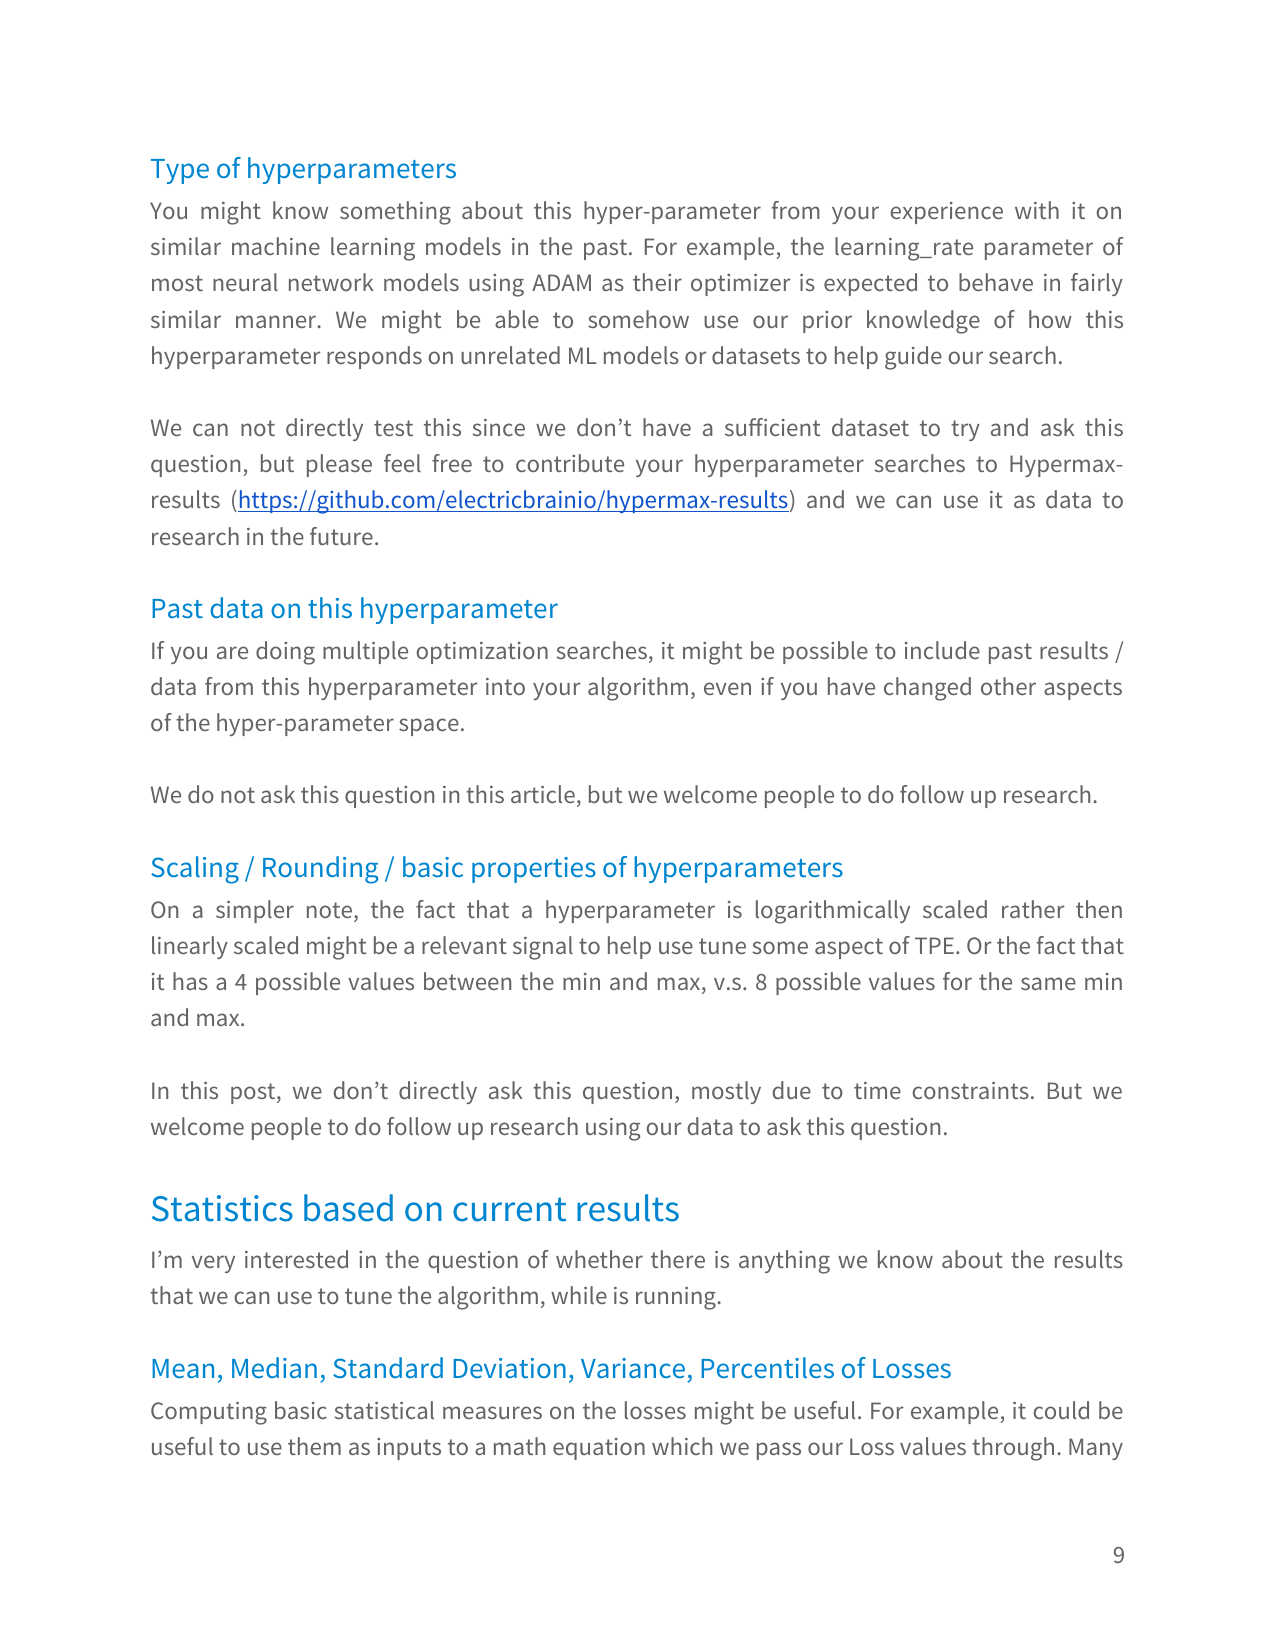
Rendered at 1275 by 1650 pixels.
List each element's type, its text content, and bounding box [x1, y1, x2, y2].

subtitle Past data on this hyperparameter [150, 590, 1125, 626]
subtitle Scaling / Rounding / basic properties of hyperparameters [150, 849, 1125, 886]
text If you are doing multiple optimization searches, it might be possible to include past results / data from this hyperparameter into your algorithm, even if you have changed other aspects of the hyper-parameter space. [150, 635, 1125, 738]
text We do not ask this question in this article, but we welcome people to do follow up research. [150, 779, 1125, 811]
subtitle Statistics based on current results [150, 1184, 1125, 1232]
text You might know something about this hyper-parameter from your experience with it on similar machine learning models in the past. For example, the learning_rate parameter of most neural network models using ADAM as their optimizer is expected to behave in fairly similar manner. We might be able to somehow use our prior knowledge of how this hyperparameter responds on unrelated ML models or datasets to help guide our search. [150, 195, 1125, 371]
text I’m very interested in the question of whether there is anything we know about the results that we can use to tune the algorithm, while is running. [150, 1244, 1125, 1312]
text In this post, we don’t directly ask this question, mostly due to time constraints. But we welcome people to do follow up research using our data to ask this question. [150, 1074, 1125, 1142]
subtitle Type of hyperparameters [150, 150, 1125, 187]
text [150, 1395, 1125, 1462]
subtitle Mean, Median, Standard Deviation, Variance, Percentiles of Losses [150, 1350, 1125, 1386]
text We can not directly test this since we don’t have a sufficient dataset to try and ask this question, but please feel free to contribute your hyperparameter searches to Hypermax-results (https://github.com/electricbrainio/hypermax-results) and we can use it as data to research in the future. [150, 412, 1125, 552]
text On a simpler note, the fact that a hyperparameter is logarithmically scaled rather then linearly scaled might be a relevant signal to help use tune some aspect of TPE. Or the fact that it has a 4 possible values between the min and max, v.s. 8 possible values for the same min and max. [150, 894, 1125, 1034]
